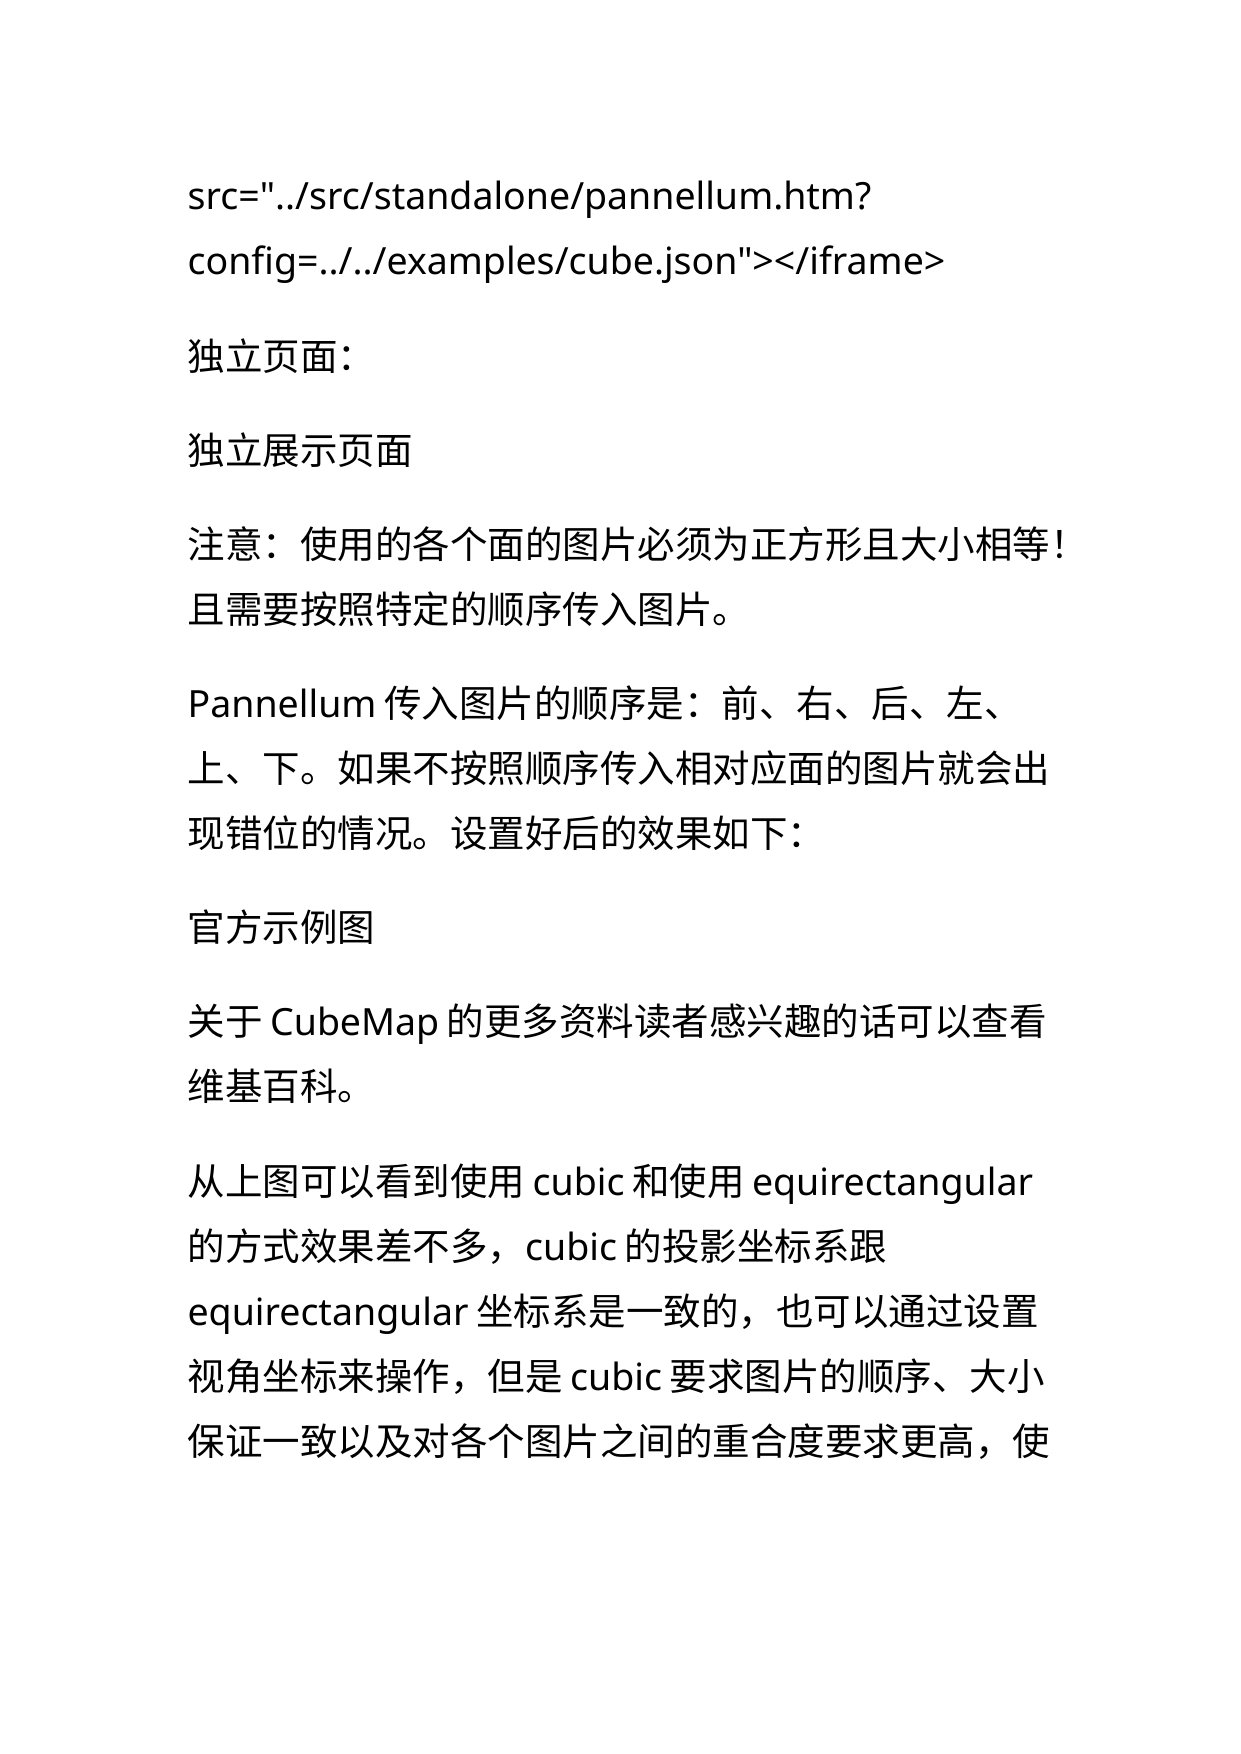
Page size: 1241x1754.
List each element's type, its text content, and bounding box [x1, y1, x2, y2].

text 独立展示页面 [187, 415, 1053, 480]
text 官方示例图 [187, 893, 1053, 958]
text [187, 1146, 1053, 1471]
text Pannellum传入图片的顺序是：前、右、后、左、上、下。如果不按照顺序传入相对应面的图片就会出现错位的情况。设置好后的效果如下： [187, 669, 1053, 864]
text 关于CubeMap的更多资料读者感兴趣的话可以查看维基百科。 [187, 987, 1053, 1117]
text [187, 162, 1053, 292]
text 注意：使用的各个面的图片必须为正方形且大小相等！且需要按照特定的顺序传入图片。 [187, 509, 1053, 639]
text 独立页面： [187, 321, 1053, 386]
